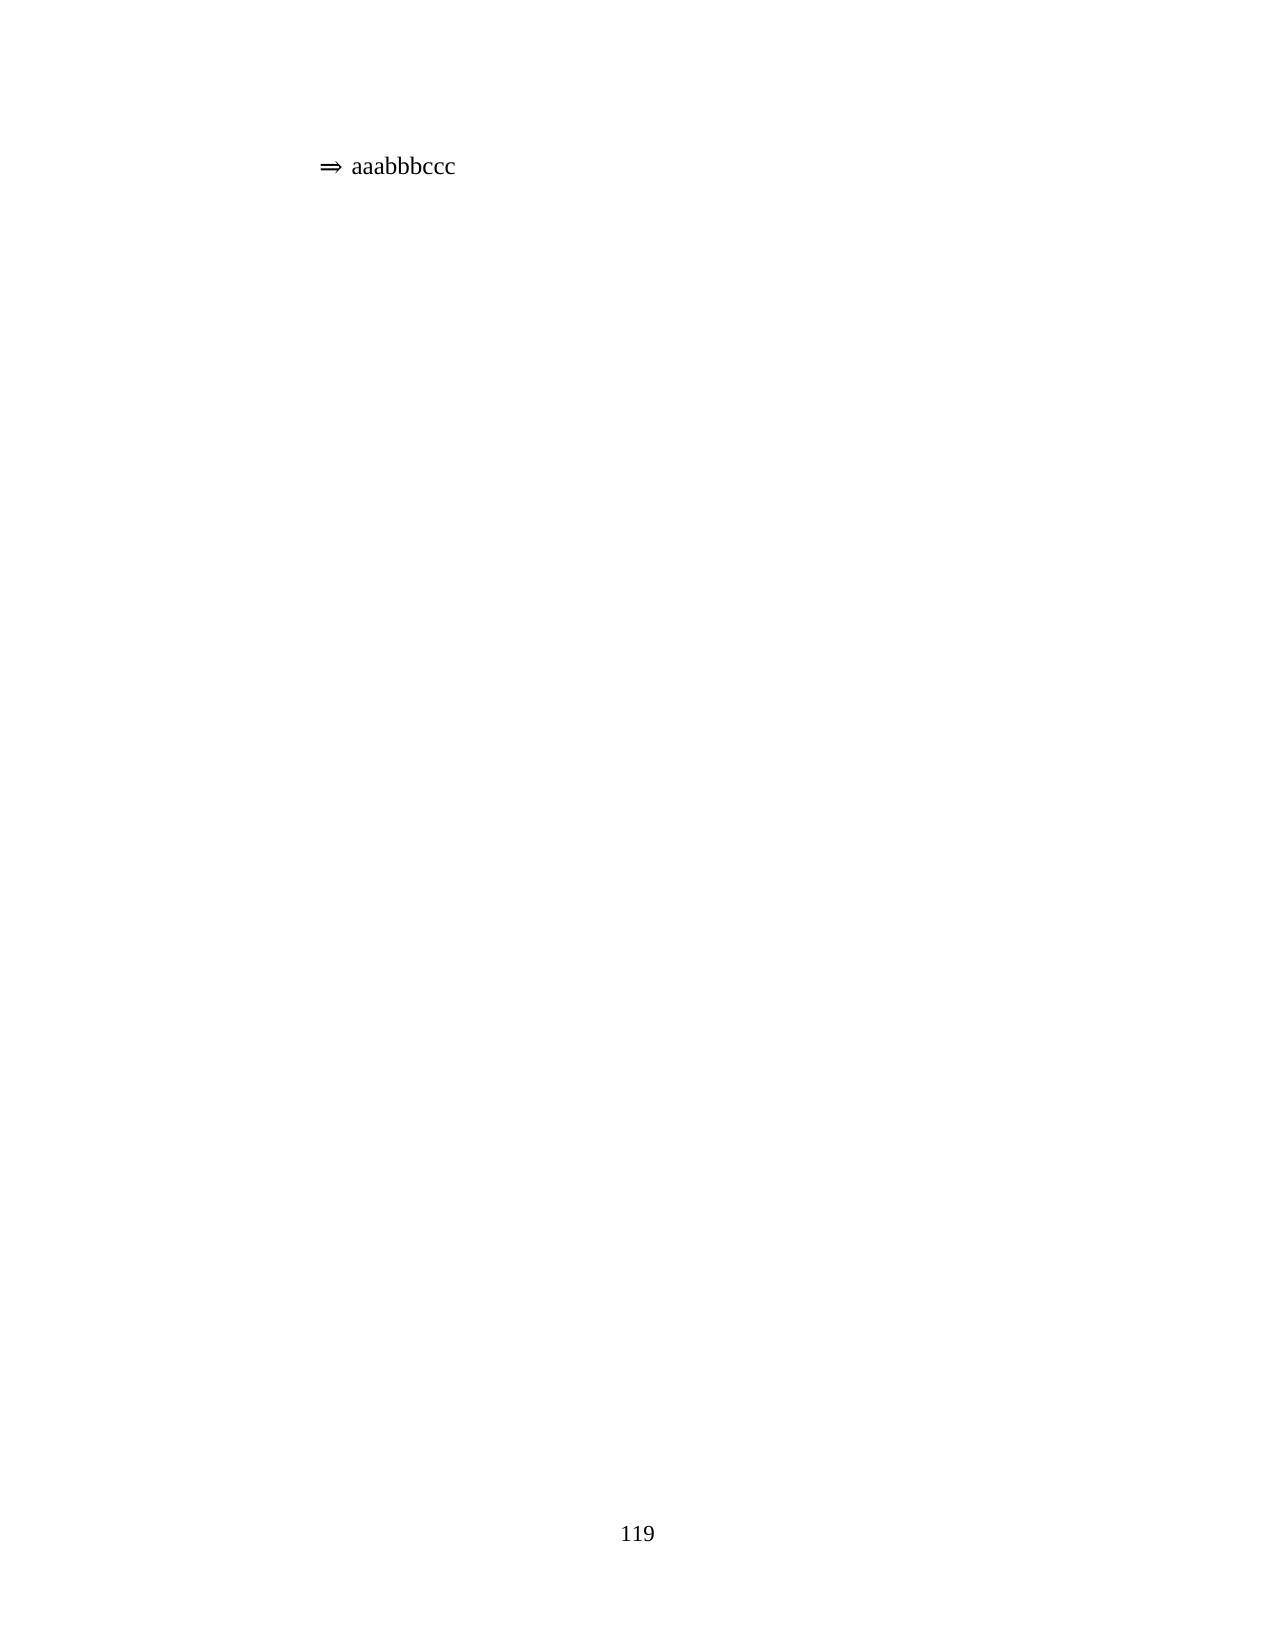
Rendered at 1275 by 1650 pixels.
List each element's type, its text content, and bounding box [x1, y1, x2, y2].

text ⇒ aaabbbccc [319, 150, 1275, 180]
